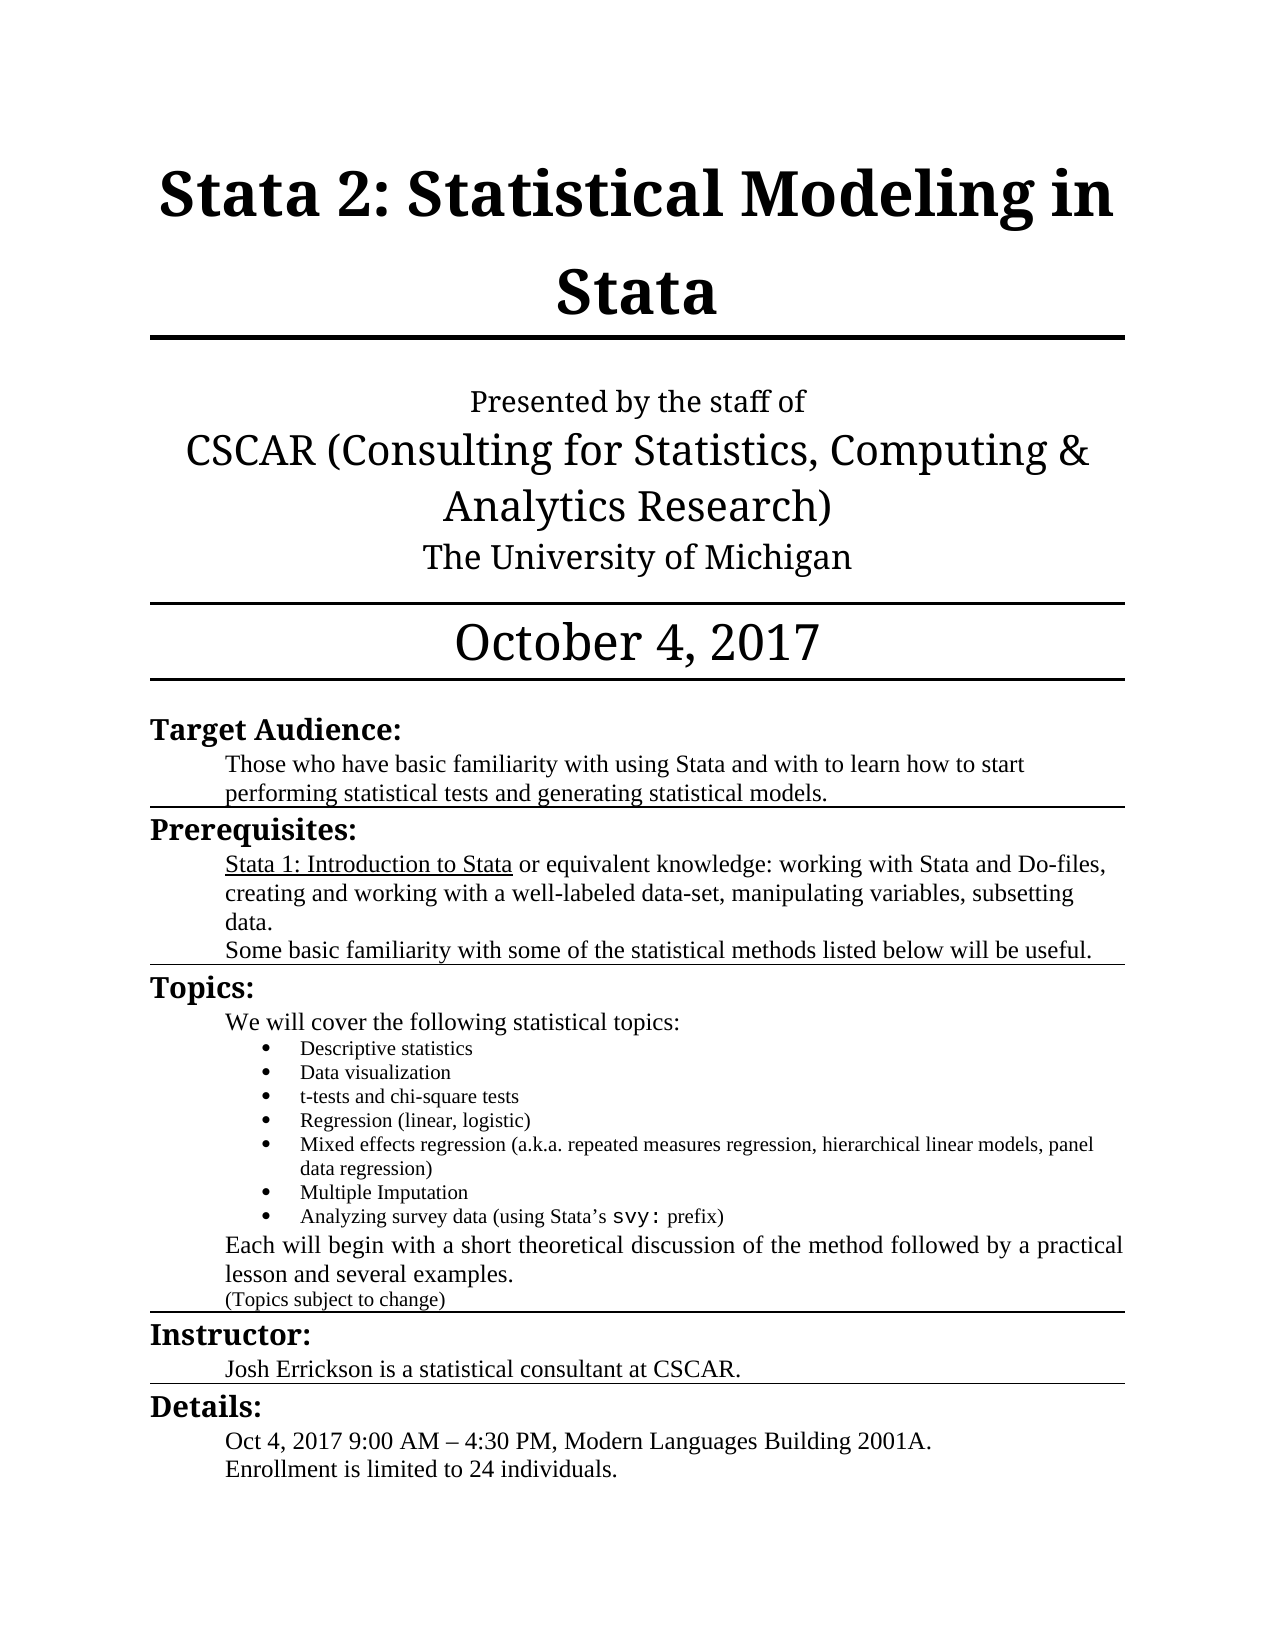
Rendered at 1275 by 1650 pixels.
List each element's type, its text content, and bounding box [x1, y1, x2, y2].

text (Topics subject to change) [225, 1287, 1125, 1311]
text The University of Michigan [150, 534, 1125, 579]
text Some basic familiarity with some of the statistical methods listed below will be useful. [225, 935, 1125, 964]
text Details: [150, 1384, 1125, 1426]
list Descriptive statistics [262, 1036, 1125, 1060]
text We will cover the following statistical topics: [225, 1007, 1125, 1036]
list Mixed effects regression (a.k.a. repeated measures regression, hierarchical linear models, panel data regression) [262, 1132, 1125, 1180]
text Oct 4, 2017 9:00 AM – 4:30 PM, Modern Languages Building 2001A. [225, 1426, 1125, 1454]
text October 4, 2017 [150, 605, 1125, 678]
subtitle Stata 2: Statistical Modeling in Stata [150, 150, 1125, 335]
list Analyzing survey data (using Stata’s svy: prefix) [262, 1204, 1125, 1230]
text Target Audience: [150, 709, 1125, 749]
text Topics: [150, 965, 1125, 1007]
text Prerequisites: [150, 808, 1125, 849]
text Enrollment is limited to 24 individuals. [225, 1454, 1125, 1483]
text Stata 1: Introduction to Stata or equivalent knowledge: working with Stata and Do-files, creating and working with a well-labeled data-set, manipulating variables, subsetting data. [225, 849, 1125, 935]
list Regression (linear, logistic) [262, 1108, 1125, 1132]
text Presented by the staff of [150, 381, 1125, 421]
text Each will begin with a short theoretical discussion of the method followed by a practical lesson and several examples. [225, 1230, 1125, 1287]
text Josh Errickson is a statistical consultant at CSCAR. [225, 1354, 1125, 1383]
text Instructor: [150, 1313, 1125, 1354]
list Data visualization [262, 1060, 1125, 1084]
text Those who have basic familiarity with using Stata and with to learn how to start performing statistical tests and generating statistical models. [225, 749, 1125, 806]
text CSCAR (Consulting for Statistics, Computing & Analytics Research) [150, 421, 1125, 534]
list Multiple Imputation [262, 1180, 1125, 1204]
list t-tests and chi-square tests [262, 1084, 1125, 1108]
